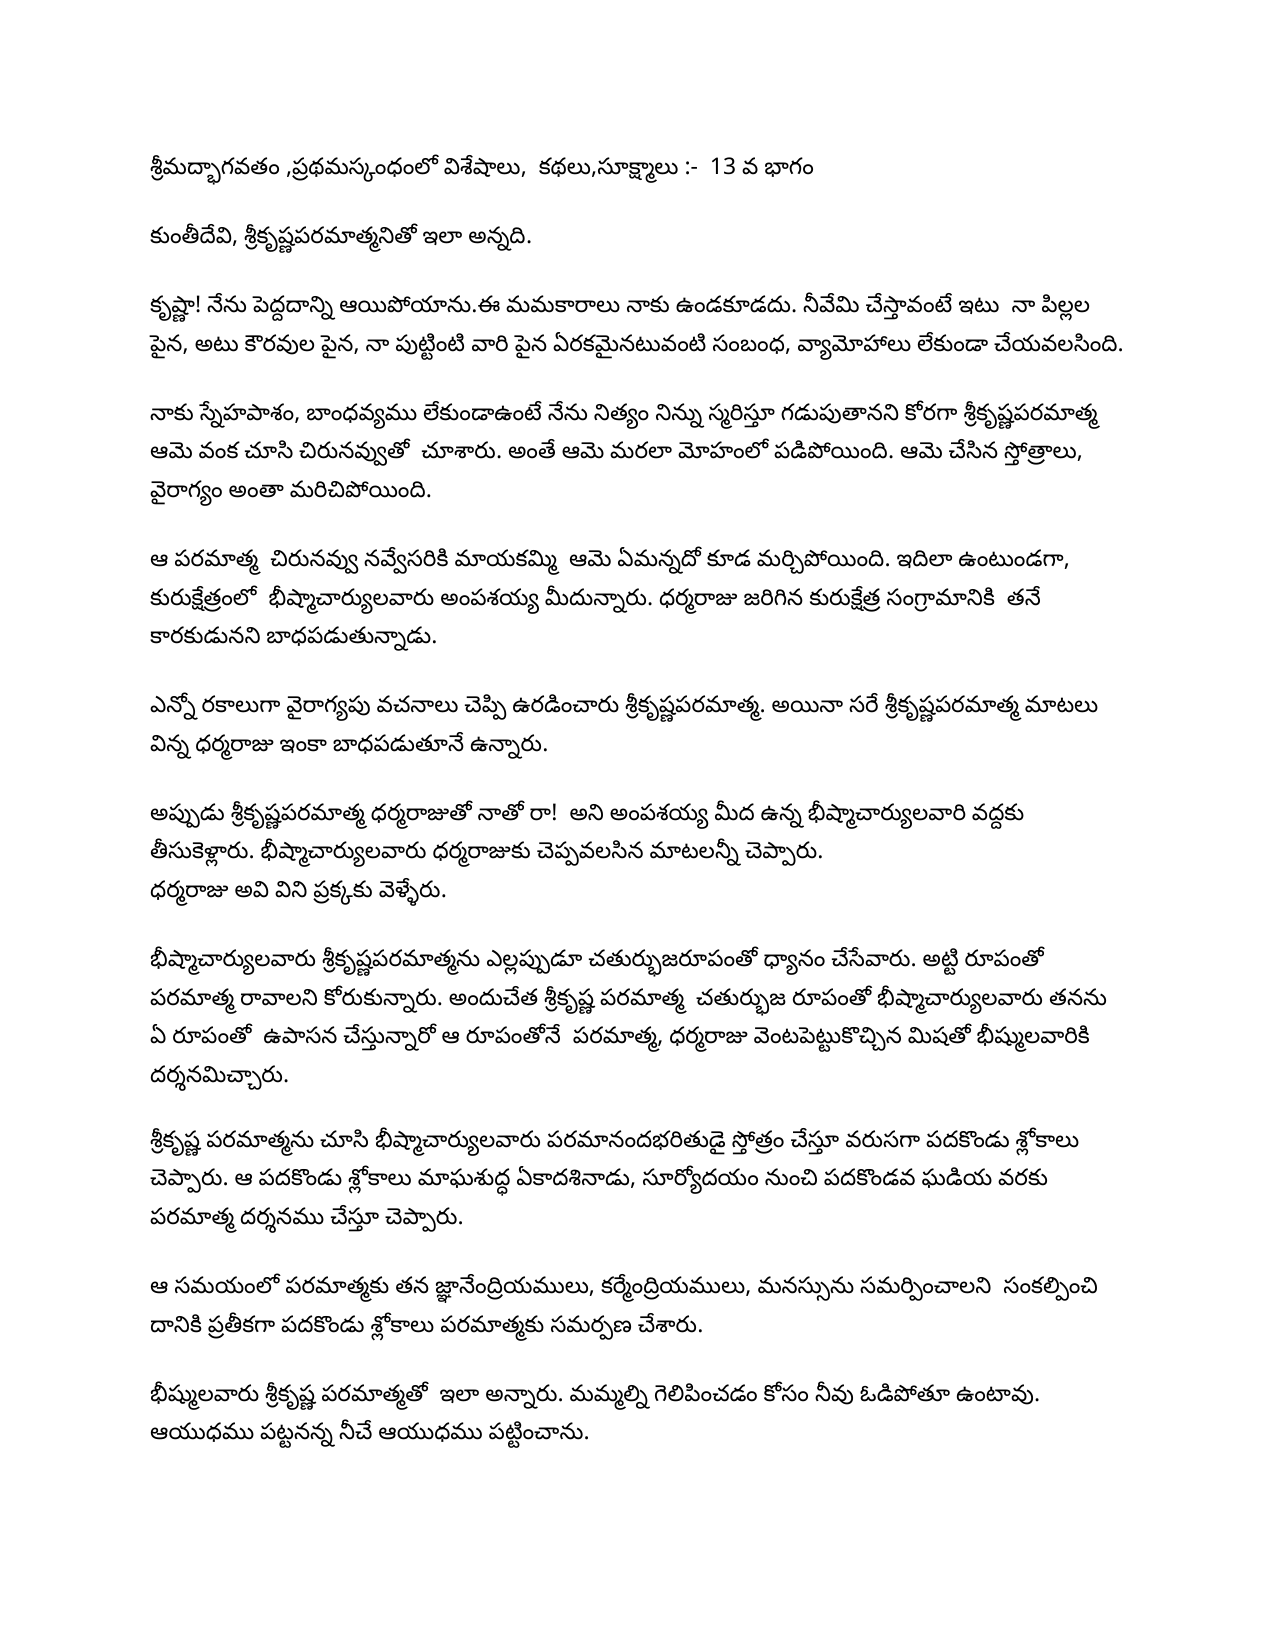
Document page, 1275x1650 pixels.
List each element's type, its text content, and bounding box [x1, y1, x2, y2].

text అప్పుడు శ్రీకృష్ణపరమాత్మ ధర్మరాజుతో నాతో రా! అని అంపశయ్య మీద ఉన్న భీష్మాచార్యులవారి వద్దకు తీసుకెళ్లారు. భీష్మాచార్యులవారు ధర్మరాజుకు చెప్పవలసిన మాటలన్నీ చెప్పారు. [150, 796, 1125, 868]
text కృష్ణా! నేను పెద్దదాన్ని ఆయిపోయాను.ఈ మమకారాలు నాకు ఉండకూడదు. నీవేమి చేస్తావంటే ఇటు నా పిల్లల పైన, అటు కౌరవుల పైన, నా పుట్టింటి వారి పైన ఏరకమైనటువంటి సంబంధ, వ్యామోహాలు లేకుండా చేయవలసింది. [150, 288, 1125, 361]
text కుంతీదేవి, శ్రీకృష్ణపరమాత్మనితో ఇలా అన్నది. [150, 219, 1125, 253]
text భీష్ములవారు శ్రీకృష్ణ పరమాత్మతో ఇలా అన్నారు. మమ్మల్ని గెలిపించడం కోసం నీవు ఓడిపోతూ ఉంటావు. ఆయుధము పట్టనన్న నీచే ఆయుధము పట్టించాను. [150, 1377, 1125, 1449]
text ఎన్నో రకాలుగా వైరాగ్యపు వచనాలు చెప్పి ఉరడించారు శ్రీకృష్ణపరమాత్మ. అయినా సరే శ్రీకృష్ణపరమాత్మ మాటలు విన్న ధర్మరాజు ఇంకా బాధపడుతూనే ఉన్నారు. [150, 688, 1125, 760]
text ఆ పరమాత్మ చిరునవ్వు నవ్వేసరికి మాయకమ్మి ఆమె ఏమన్నదో కూడ మర్చిపోయింది. ఇదిలా ఉంటుండగా, కురుక్షేత్రంలో భీష్మాచార్యులవారు అంపశయ్య మీదున్నారు. ధర్మరాజు జరిగిన కురుక్షేత్ర సంగ్రామానికి తనే కారకుడునని బాధపడుతున్నాడు. [150, 542, 1125, 653]
text నాకు స్నేహపాశం, బాంధవ్యము లేకుండాఉంటే నేను నిత్యం నిన్ను స్మరిస్తూ గడుపుతానని కోరగా శ్రీకృష్ణపరమాత్మ ఆమె వంక చూసి చిరునవ్వుతో చూశారు. అంతే ఆమె మరలా మోహంలో పడిపోయింది. ఆమె చేసిన స్తోత్రాలు, వైరాగ్యం అంతా మరిచిపోయింది. [150, 396, 1125, 507]
text ఆ సమయంలో పరమాత్మకు తన జ్ఞానేంద్రియములు, కర్మేంద్రియములు, మనస్సును సమర్పించాలని సంకల్పించి దానికి ప్రతీకగా పదకొండు శ్లోకాలు పరమాత్మకు సమర్పణ చేశారు. [150, 1269, 1125, 1341]
text భీష్మాచార్యులవారు శ్రీకృష్ణపరమాత్మను ఎల్లప్పుడూ చతుర్భుజరూపంతో ధ్యానం చేసేవారు. అట్టి రూపంతో పరమాత్మ రావాలని కోరుకున్నారు. అందుచేత శ్రీకృష్ణ పరమాత్మ చతుర్భుజ రూపంతో భీష్మాచార్యులవారు తనను ఏ రూపంతో ఉపాసన చేస్తున్నారో ఆ రూపంతోనే పరమాత్మ, ధర్మరాజు వెంటపెట్టుకొచ్చిన మిషతో భీష్ములవారికి దర్శనమిచ్చారు. [150, 942, 1125, 1092]
text శ్రీకృష్ణ పరమాత్మను చూసి భీష్మాచార్యులవారు పరమానందభరితుడై స్తోత్రం చేస్తూ వరుసగా పదకొండు శ్లోకాలు చెప్పారు. ఆ పదకొండు శ్లోకాలు మాఘశుద్ధ ఏకాదశినాడు, సూర్యోదయం నుంచి పదకొండవ ఘడియ వరకు పరమాత్మ దర్శనము చేస్తూ చెప్పారు. [150, 1127, 1125, 1234]
text శ్రీమద్భాగవతం ,ప్రథమస్కంధంలో విశేషాలు, కథలు,సూక్ష్మాలు :- 13 వ భాగం [150, 150, 1125, 184]
text ధర్మరాజు అవి విని ప్రక్కకు వెళ్ళేరు. [150, 873, 1125, 907]
